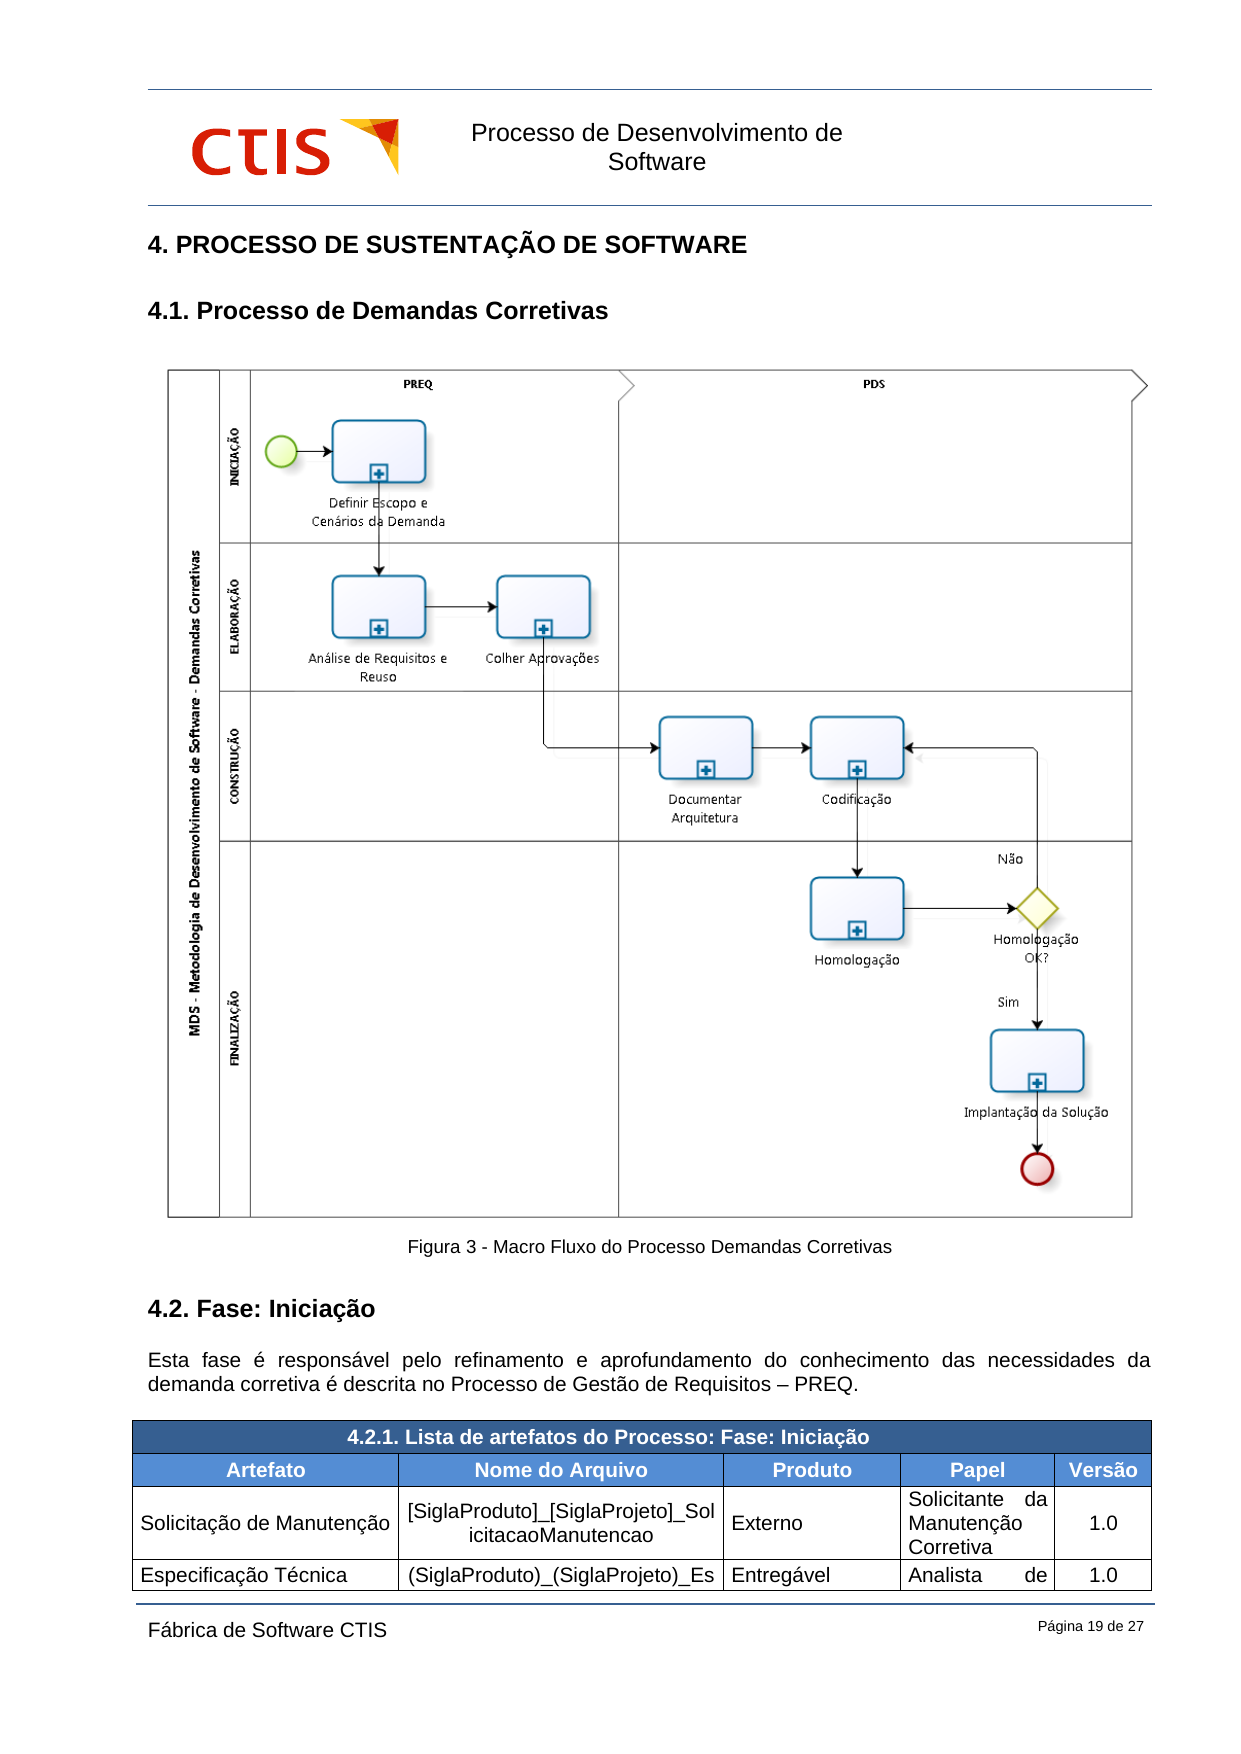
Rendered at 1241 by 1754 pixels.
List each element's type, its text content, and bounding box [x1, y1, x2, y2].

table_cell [901, 1560, 1054, 1590]
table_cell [399, 1560, 723, 1590]
table_cell Produto [724, 1454, 900, 1486]
picture [147, 349, 1152, 1236]
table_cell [133, 1560, 398, 1590]
table_cell [SiglaProduto]_[SiglaProjeto]_SolicitacaoManutencao [399, 1487, 723, 1559]
table_cell Nome do Arquivo [399, 1454, 723, 1486]
subtitle PROCESSO DE SUSTENTAÇÃO DE SOFTWARE [148, 230, 1152, 258]
text Esta fase é responsável pelo refinamento e aprofundamento do conhecimento das necessidades da demanda corretiva é descrita no Processo de Gestão de Requisitos – PREQ. [148, 1348, 1152, 1396]
subtitle Fase: Iniciação [148, 1294, 1152, 1323]
table_cell Entregável [724, 1560, 900, 1590]
table_header Lista de artefatos do Processo: Fase: Iniciação [133, 1421, 1151, 1453]
table_cell Versão [1055, 1454, 1151, 1486]
table_cell Papel [901, 1454, 1054, 1486]
subtitle Processo de Demandas Corretivas [148, 296, 1152, 325]
table_cell Solicitante da Manutenção Corretiva [901, 1487, 1054, 1559]
table_cell 1.0 [1055, 1487, 1151, 1559]
table_cell Externo [724, 1487, 900, 1559]
table_cell 1.0 [1055, 1560, 1151, 1590]
table_cell Solicitação de Manutenção [133, 1487, 398, 1559]
table_cell Artefato [133, 1454, 398, 1486]
